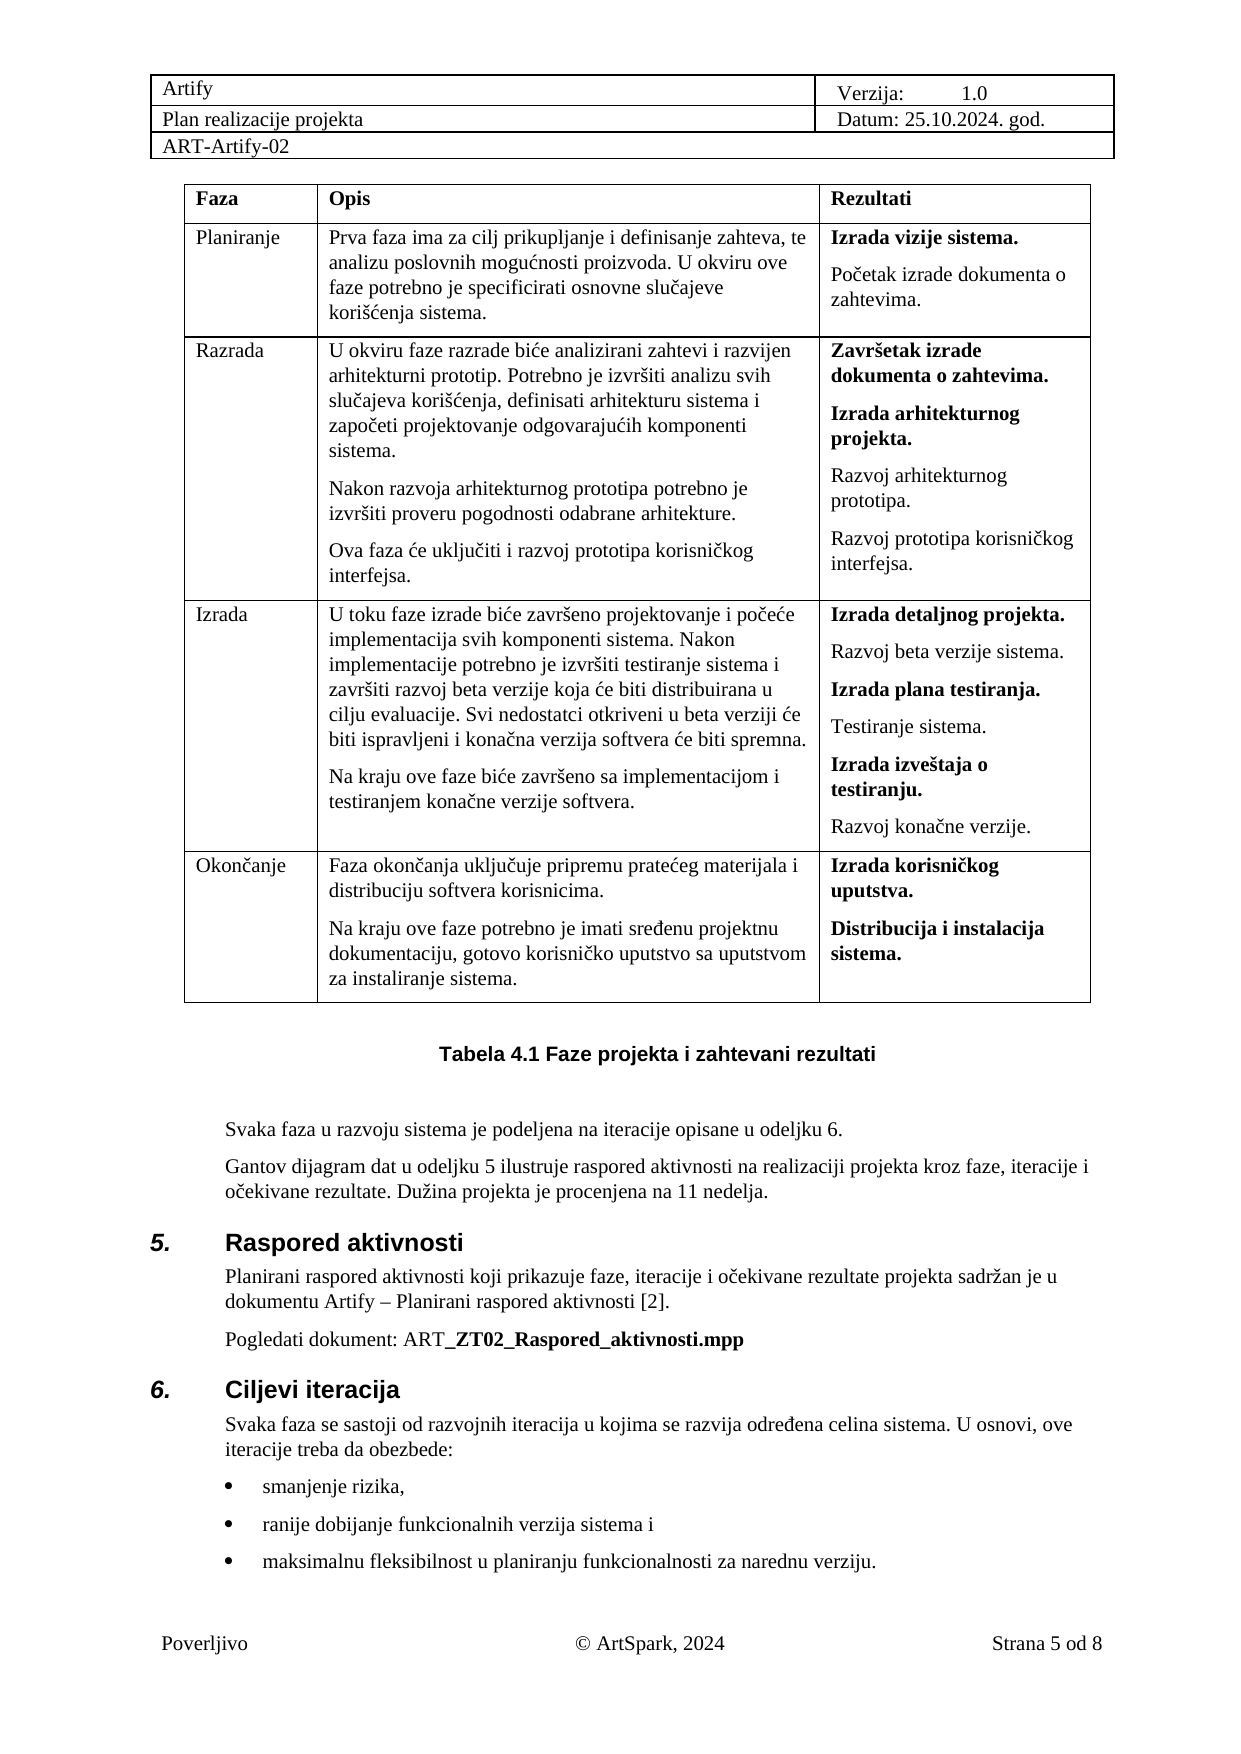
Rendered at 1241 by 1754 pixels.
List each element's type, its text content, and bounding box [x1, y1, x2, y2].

table_header Rezultati [820, 185, 1090, 223]
table_cell Planiranje [185, 224, 317, 336]
text Svaka faza u razvoju sistema je podeljena na iteracije opisane u odeljku 6. [225, 1116, 1090, 1141]
table_cell U toku faze izrade biće završeno projektovanje i počeće implementacija svih komponenti sistema. Nakon implementacije potrebno je izvršiti testiranje sistema i završiti razvoj beta verzije koja će biti distribuirana u cilju evaluacije. Svi nedostatci otkriveni u beta verziji će biti ispravljeni i konačna verzija softvera će biti spremna. Na kraju ove faze biće završeno sa implementacijom i testiranjem konačne verzije softvera. [318, 601, 819, 851]
table_cell Završetak izrade dokumenta o zahtevima. Izrada arhitekturnog projekta. Razvoj arhitekturnog prototipa. Razvoj prototipa korisničkog interfejsa. [820, 338, 1090, 600]
list smanjenje rizika, [225, 1473, 1090, 1498]
text Planirani raspored aktivnosti koji prikazuje faze, iteracije i očekivane rezultate projekta sadržan je u dokumentu Artify – Planirani raspored aktivnosti [2]. [225, 1263, 1090, 1313]
subtitle Ciljevi iteracija [150, 1376, 1090, 1404]
text Tabela 4.1 Faze projekta i zahtevani rezultati [225, 1041, 1090, 1066]
table_header Opis [318, 185, 819, 223]
table_cell Izrada vizije sistema. Početak izrade dokumenta o zahtevima. [820, 224, 1090, 336]
table_cell Izrada detaljnog projekta. Razvoj beta verzije sistema. Izrada plana testiranja. Testiranje sistema. Izrada izveštaja o testiranju. Razvoj konačne verzije. [820, 601, 1090, 851]
list ranije dobijanje funkcionalnih verzija sistema i [225, 1511, 1090, 1536]
table_cell Okončanje [185, 852, 317, 1002]
text Pogledati dokument: ART_ZT02_Raspored_aktivnosti.mpp [225, 1326, 1090, 1351]
subtitle Raspored aktivnosti [150, 1228, 1090, 1257]
list maksimalnu fleksibilnost u planiranju funkcionalnosti za narednu verziju. [225, 1548, 1090, 1573]
table_header Faza [185, 185, 317, 223]
table_cell Izrada korisničkog uputstva. Distribucija i instalacija sistema. [820, 852, 1090, 1002]
table_cell Izrada [185, 601, 317, 851]
table_cell Prva faza ima za cilj prikupljanje i definisanje zahteva, te analizu poslovnih mogućnosti proizvoda. U okviru ove faze potrebno je specificirati osnovne slučajeve korišćenja sistema. [318, 224, 819, 336]
table_cell U okviru faze razrade biće analizirani zahtevi i razvijen arhitekturni prototip. Potrebno je izvršiti analizu svih slučajeva korišćenja, definisati arhitekturu sistema i započeti projektovanje odgovarajućih komponenti sistema. Nakon razvoja arhitekturnog prototipa potrebno je izvršiti proveru pogodnosti odabrane arhitekture. Ova faza će uključiti i razvoj prototipa korisničkog interfejsa. [318, 338, 819, 600]
text Svaka faza se sastoji od razvojnih iteracija u kojima se razvija određena celina sistema. U osnovi, ove iteracije treba da obezbede: [225, 1411, 1090, 1461]
table_cell Razrada [185, 338, 317, 600]
text Gantov dijagram dat u odeljku 5 ilustruje raspored aktivnosti na realizaciji projekta kroz faze, iteracije i očekivane rezultate. Dužina projekta je procenjena na 11 nedelja. [225, 1153, 1090, 1203]
table_cell Faza okončanja uključuje pripremu pratećeg materijala i distribuciju softvera korisnicima. Na kraju ove faze potrebno je imati sređenu projektnu dokumentaciju, gotovo korisničko uputstvo sa uputstvom za instaliranje sistema. [318, 852, 819, 1002]
